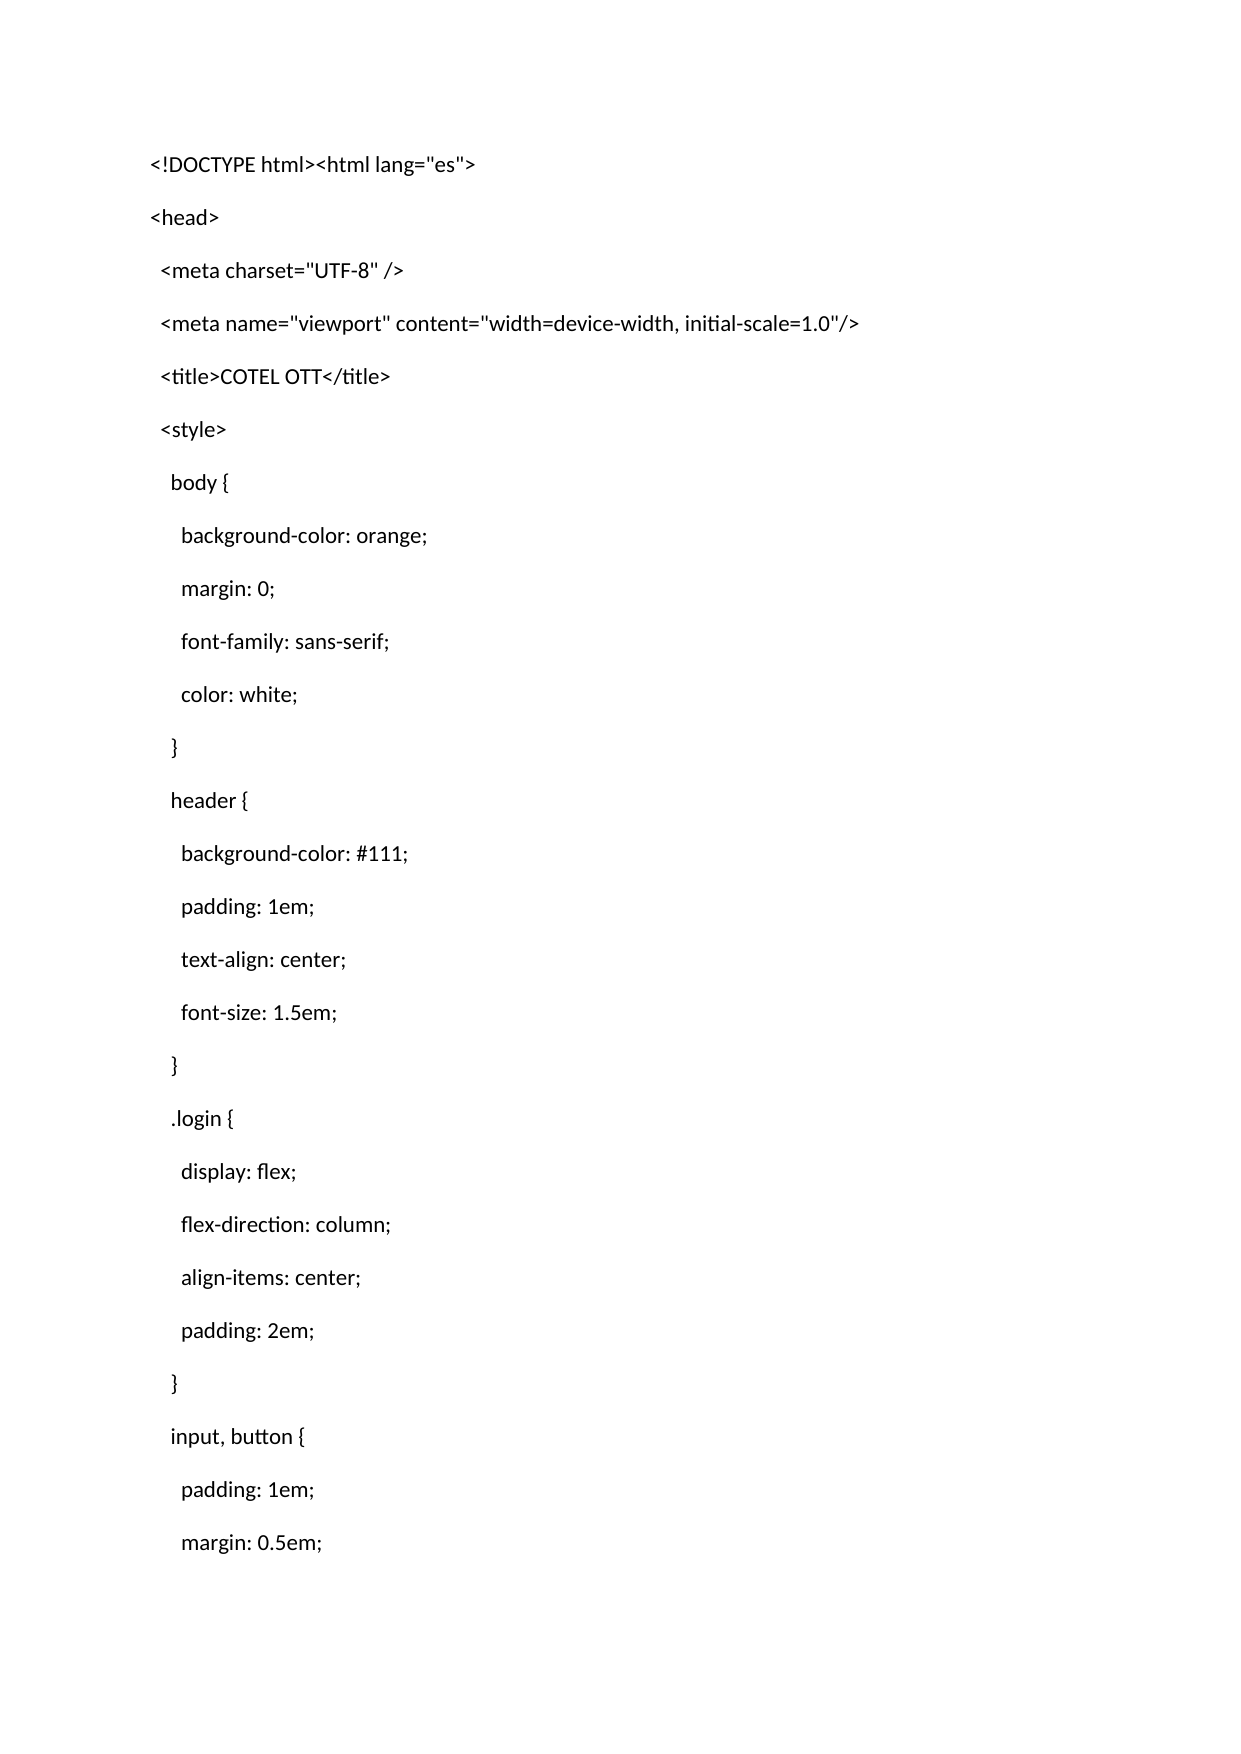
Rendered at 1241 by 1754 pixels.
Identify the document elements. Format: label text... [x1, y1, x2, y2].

text align-items: center; [150, 1263, 1090, 1291]
text <head> [150, 203, 1090, 231]
text input, button { [150, 1422, 1090, 1451]
text font-family: sans-serif; [150, 627, 1090, 655]
text } [150, 733, 1090, 761]
text <meta name="viewport" content="width=device-width, initial-scale=1.0"/> [150, 309, 1090, 337]
text margin: 0.5em; [150, 1528, 1090, 1557]
text .login { [150, 1104, 1090, 1132]
text padding: 2em; [150, 1316, 1090, 1344]
text padding: 1em; [150, 892, 1090, 920]
text } [150, 1051, 1090, 1079]
text color: white; [150, 680, 1090, 708]
text background-color: orange; [150, 521, 1090, 549]
text background-color: #111; [150, 839, 1090, 867]
text <meta charset="UTF-8" /> [150, 256, 1090, 284]
text margin: 0; [150, 574, 1090, 602]
text } [150, 1369, 1090, 1397]
text padding: 1em; [150, 1476, 1090, 1503]
text body { [150, 468, 1090, 496]
text <style> [150, 415, 1090, 443]
text display: flex; [150, 1157, 1090, 1185]
text font-size: 1.5em; [150, 998, 1090, 1026]
text flex-direction: column; [150, 1210, 1090, 1238]
text <title>COTEL OTT</title> [150, 362, 1090, 390]
text header { [150, 786, 1090, 814]
text text-align: center; [150, 945, 1090, 973]
text <!DOCTYPE html><html lang="es"> [150, 150, 1090, 178]
